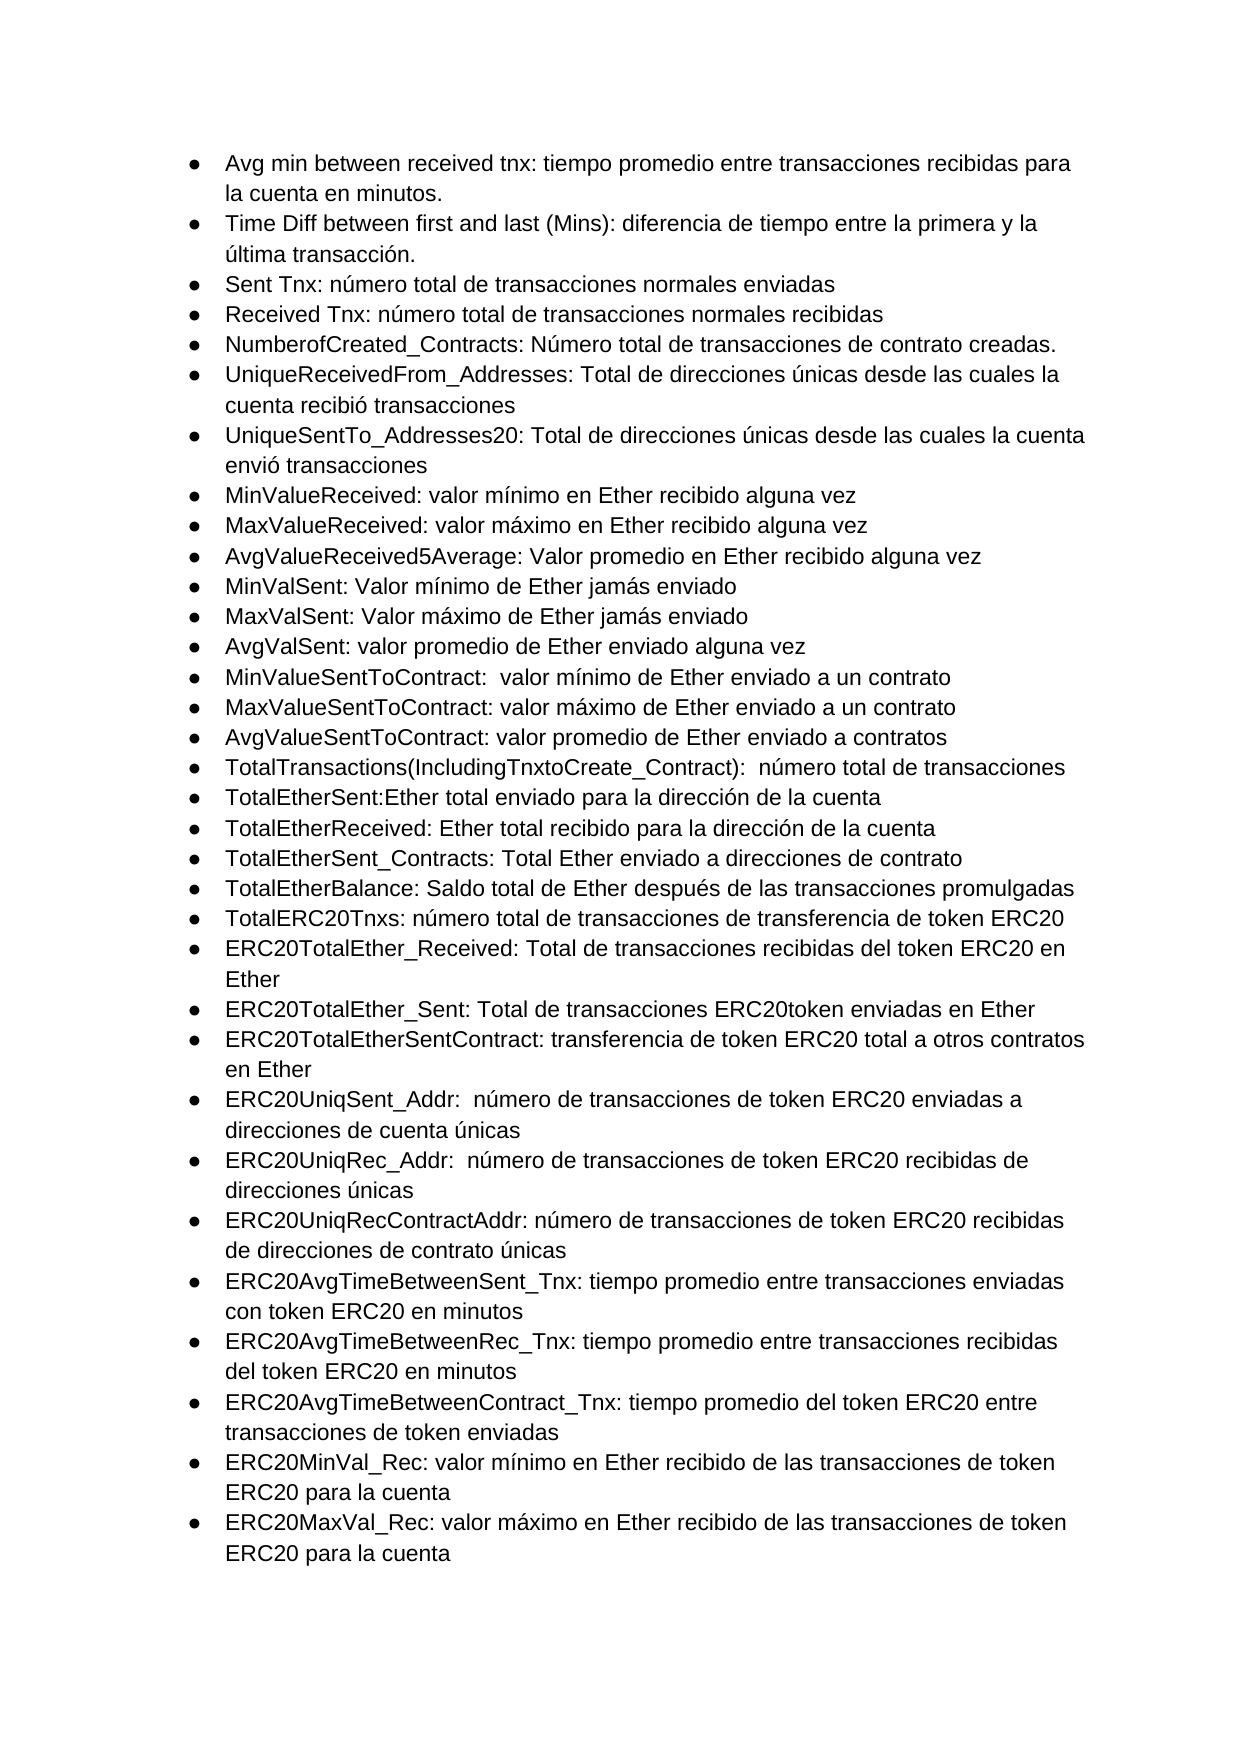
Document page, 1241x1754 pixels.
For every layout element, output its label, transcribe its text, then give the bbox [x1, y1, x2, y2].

list AvgValueSentToContract: valor promedio de Ether enviado a contratos [187, 724, 1090, 750]
list ERC20AvgTimeBetweenRec_Tnx: tiempo promedio entre transacciones recibidas del token ERC20 en minutos [187, 1328, 1090, 1385]
list MinValSent: Valor mínimo de Ether jamás enviado [187, 573, 1090, 599]
list AvgValueReceived5Average: Valor promedio en Ether recibido alguna vez [187, 543, 1090, 569]
list Avg min between received tnx: tiempo promedio entre transacciones recibidas para la cuenta en minutos. [187, 150, 1090, 207]
list Received Tnx: número total de transacciones normales recibidas [187, 301, 1090, 327]
list AvgValSent: valor promedio de Ether enviado alguna vez [187, 633, 1090, 660]
list ERC20MinVal_Rec: valor mínimo en Ether recibido de las transacciones de token ERC20 para la cuenta [187, 1449, 1090, 1506]
list ERC20TotalEtherSentContract: transferencia de token ERC20 total a otros contratos en Ether [187, 1026, 1090, 1083]
list MinValueSentToContract: valor mínimo de Ether enviado a un contrato [187, 663, 1090, 690]
list TotalERC20Tnxs: número total de transacciones de transferencia de token ERC20 [187, 905, 1090, 932]
list MaxValueSentToContract: valor máximo de Ether enviado a un contrato [187, 694, 1090, 720]
list NumberofCreated_Contracts: Número total de transacciones de contrato creadas. [187, 331, 1090, 358]
list TotalEtherSent:Ether total enviado para la dirección de la cuenta [187, 784, 1090, 811]
list ERC20MaxVal_Rec: valor máximo en Ether recibido de las transacciones de token ERC20 para la cuenta [187, 1509, 1090, 1566]
list ERC20TotalEther_Sent: Total de transacciones ERC20token enviadas en Ether [187, 996, 1090, 1022]
list ERC20UniqSent_Addr: número de transacciones de token ERC20 enviadas a direcciones de cuenta únicas [187, 1086, 1090, 1143]
list UniqueSentTo_Addresses20: Total de direcciones únicas desde las cuales la cuenta envió transacciones [187, 422, 1090, 478]
list TotalEtherReceived: Ether total recibido para la dirección de la cuenta [187, 814, 1090, 841]
list ERC20UniqRec_Addr: número de transacciones de token ERC20 recibidas de direcciones únicas [187, 1147, 1090, 1203]
list Sent Tnx: número total de transacciones normales enviadas [187, 271, 1090, 297]
list Time Diff between first and last (Mins): diferencia de tiempo entre la primera y la última transacción. [187, 210, 1090, 267]
list ERC20AvgTimeBetweenSent_Tnx: tiempo promedio entre transacciones enviadas con token ERC20 en minutos [187, 1268, 1090, 1324]
list ERC20TotalEther_Received: Total de transacciones recibidas del token ERC20 en Ether [187, 935, 1090, 992]
list TotalTransactions(IncludingTnxtoCreate_Contract): número total de transacciones [187, 754, 1090, 781]
list MinValueReceived: valor mínimo en Ether recibido alguna vez [187, 482, 1090, 509]
list ERC20UniqRecContractAddr: número de transacciones de token ERC20 recibidas de direcciones de contrato únicas [187, 1207, 1090, 1264]
list UniqueReceivedFrom_Addresses: Total de direcciones únicas desde las cuales la cuenta recibió transacciones [187, 361, 1090, 418]
list MaxValSent: Valor máximo de Ether jamás enviado [187, 603, 1090, 629]
list ERC20AvgTimeBetweenContract_Tnx: tiempo promedio del token ERC20 entre transacciones de token enviadas [187, 1388, 1090, 1445]
list MaxValueReceived: valor máximo en Ether recibido alguna vez [187, 512, 1090, 539]
list TotalEtherBalance: Saldo total de Ether después de las transacciones promulgadas [187, 875, 1090, 901]
list TotalEtherSent_Contracts: Total Ether enviado a direcciones de contrato [187, 845, 1090, 871]
